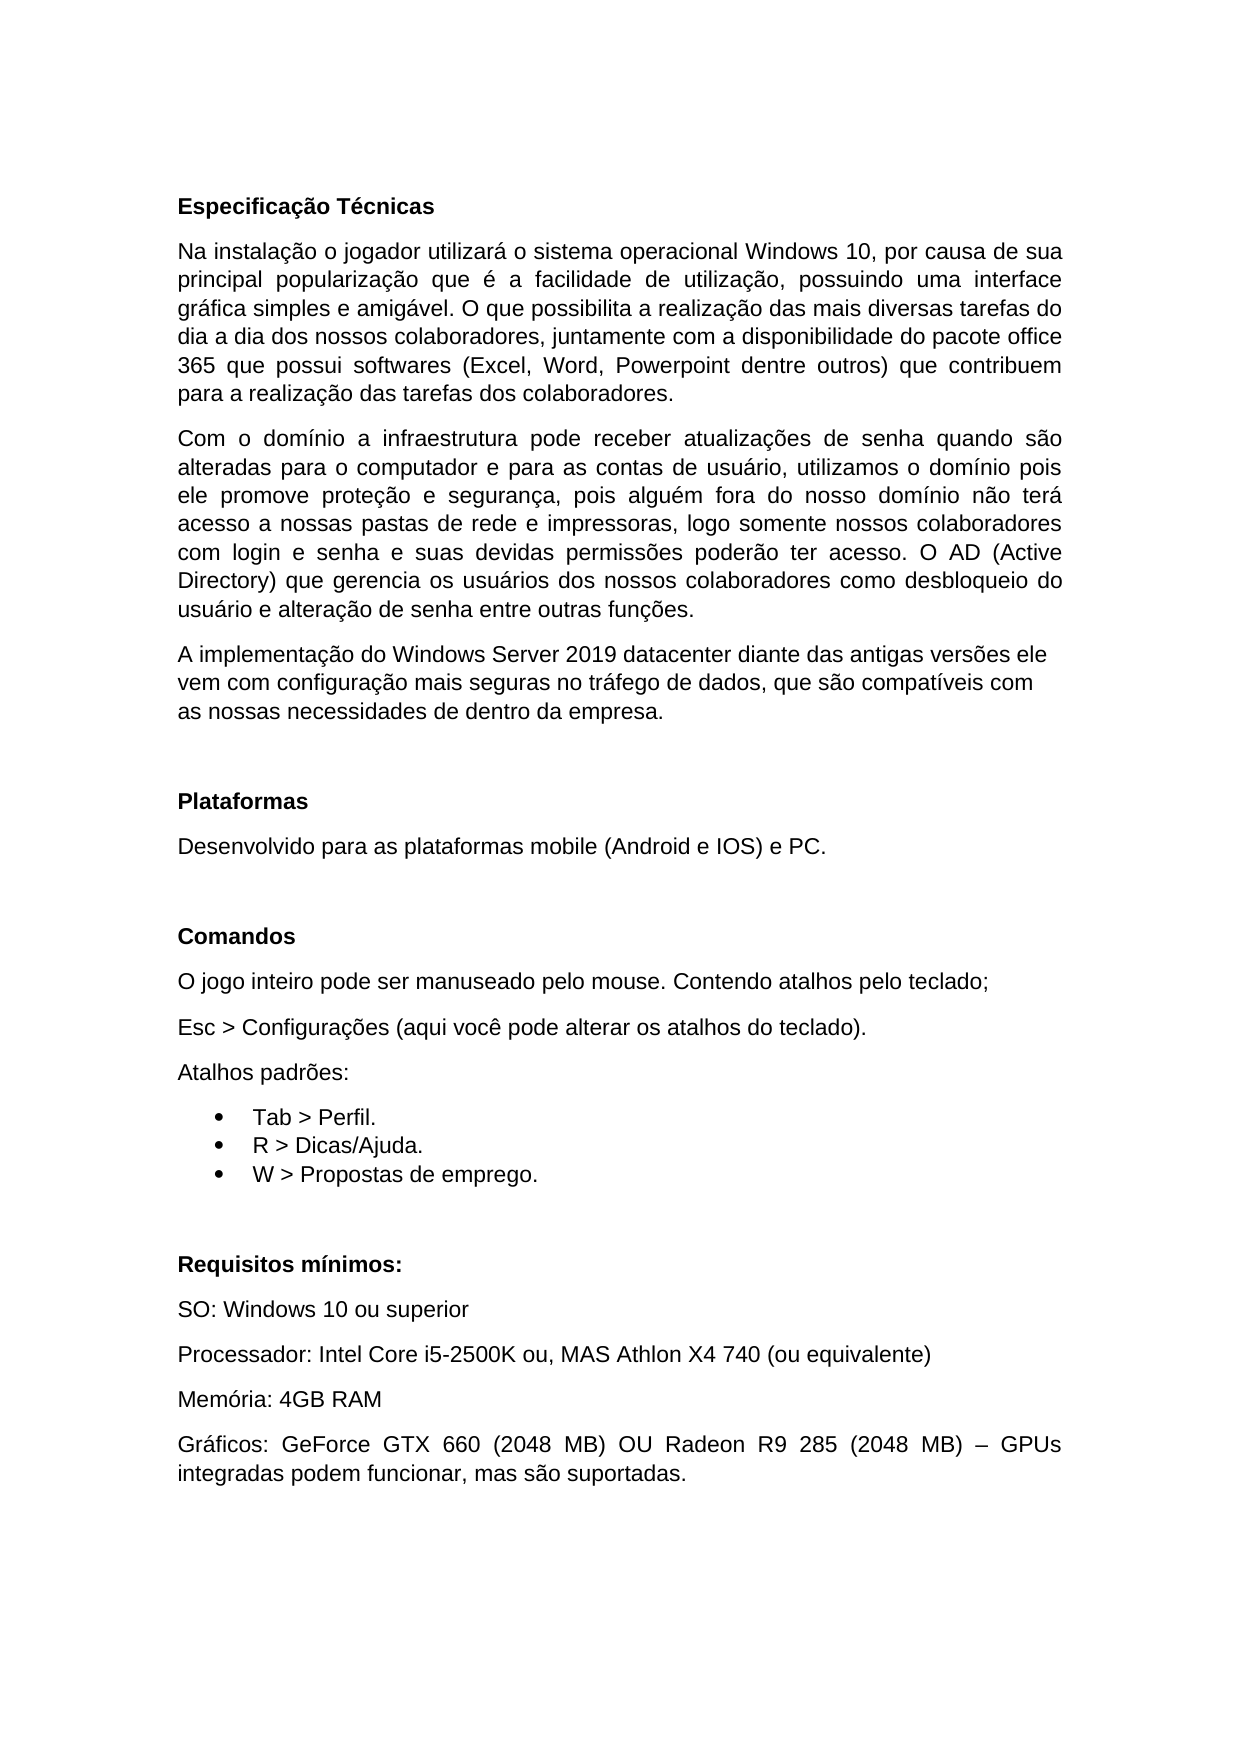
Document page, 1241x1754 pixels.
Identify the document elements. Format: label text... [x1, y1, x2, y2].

text Comandos [177, 923, 1063, 949]
text O jogo inteiro pode ser manuseado pelo mouse. Contendo atalhos pelo teclado; [177, 968, 1063, 995]
text Com o domínio a infraestrutura pode receber atualizações de senha quando são alteradas para o computador e para as contas de usuário, utilizamos o domínio pois ele promove proteção e segurança, pois alguém fora do nosso domínio não terá acesso a nossas pastas de rede e impressoras, logo somente nossos colaboradores com login e senha e suas devidas permissões poderão ter acesso. O AD (Active Directory) que gerencia os usuários dos nossos colaboradores como desbloqueio do usuário e alteração de senha entre outras funções. [177, 425, 1063, 622]
list R > Dicas/Ajuda. [215, 1132, 1063, 1158]
text Processador: Intel Core i5-2500K ou, MAS Athlon X4 740 (ou equivalente) [177, 1341, 1063, 1367]
text A implementação do Windows Server 2019 datacenter diante das antigas versões ele vem com configuração mais seguras no tráfego de dados, que são compatíveis com as nossas necessidades de dentro da empresa. [177, 641, 1063, 724]
list Tab > Perfil. [215, 1104, 1063, 1130]
text Especificação Técnicas [177, 193, 1063, 219]
text SO: Windows 10 ou superior [177, 1296, 1063, 1322]
text Gráficos: GeForce GTX 660 (2048 MB) OU Radeon R9 285 (2048 MB) – GPUs integradas podem funcionar, mas são suportadas. [177, 1431, 1063, 1486]
text Plataformas [177, 788, 1063, 814]
list W > Propostas de emprego. [215, 1161, 1063, 1187]
text Desenvolvido para as plataformas mobile (Android e IOS) e PC. [177, 833, 1063, 859]
text Memória: 4GB RAM [177, 1386, 1063, 1412]
text Atalhos padrões: [177, 1058, 1063, 1085]
text Esc > Configurações (aqui você pode alterar os atalhos do teclado). [177, 1013, 1063, 1040]
text Requisitos mínimos: [177, 1251, 1063, 1277]
text Na instalação o jogador utilizará o sistema operacional Windows 10, por causa de sua principal popularização que é a facilidade de utilização, possuindo uma interface gráfica simples e amigável. O que possibilita a realização das mais diversas tarefas do dia a dia dos nossos colaboradores, juntamente com a disponibilidade do pacote office 365 que possui softwares (Excel, Word, Powerpoint dentre outros) que contribuem para a realização das tarefas dos colaboradores. [177, 238, 1063, 406]
